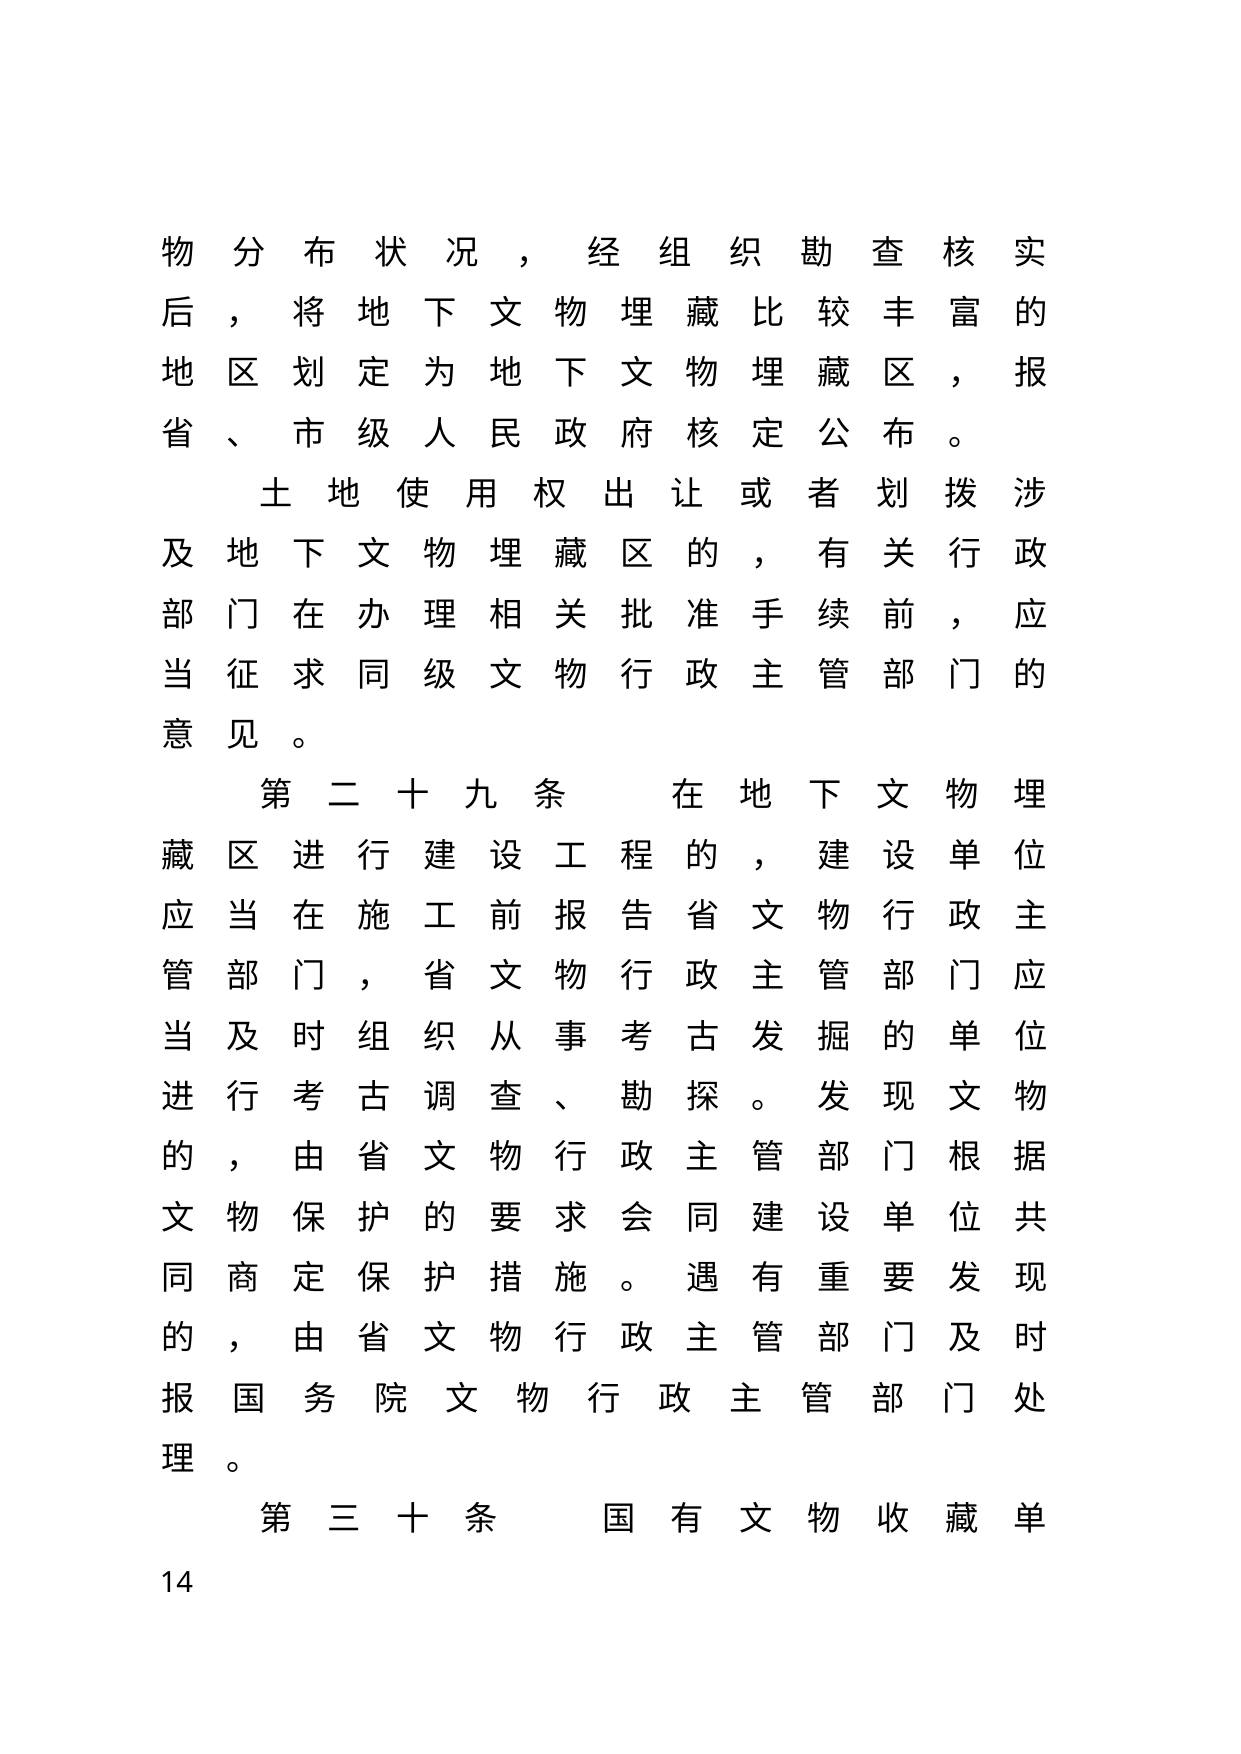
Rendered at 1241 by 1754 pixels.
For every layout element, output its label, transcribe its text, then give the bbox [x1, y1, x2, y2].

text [161, 1486, 1079, 1546]
text 第二十九条 在地下文物埋藏区进行建设工程的，建设单位应当在施工前报告省文物行政主管部门，省文物行政主管部门应当及时组织从事考古发掘的单位进行考古调查、勘探。发现文物的，由省文物行政主管部门根据文物保护的要求会同建设单位共同商定保护措施。遇有重要发现的，由省文物行政主管部门及时报国务院文物行政主管部门处理。 [161, 762, 1079, 1486]
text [161, 219, 1079, 461]
text 土地使用权出让或者划拨涉及地下文物埋藏区的，有关行政部门在办理相关批准手续前，应当征求同级文物行政主管部门的意见。 [161, 461, 1079, 762]
